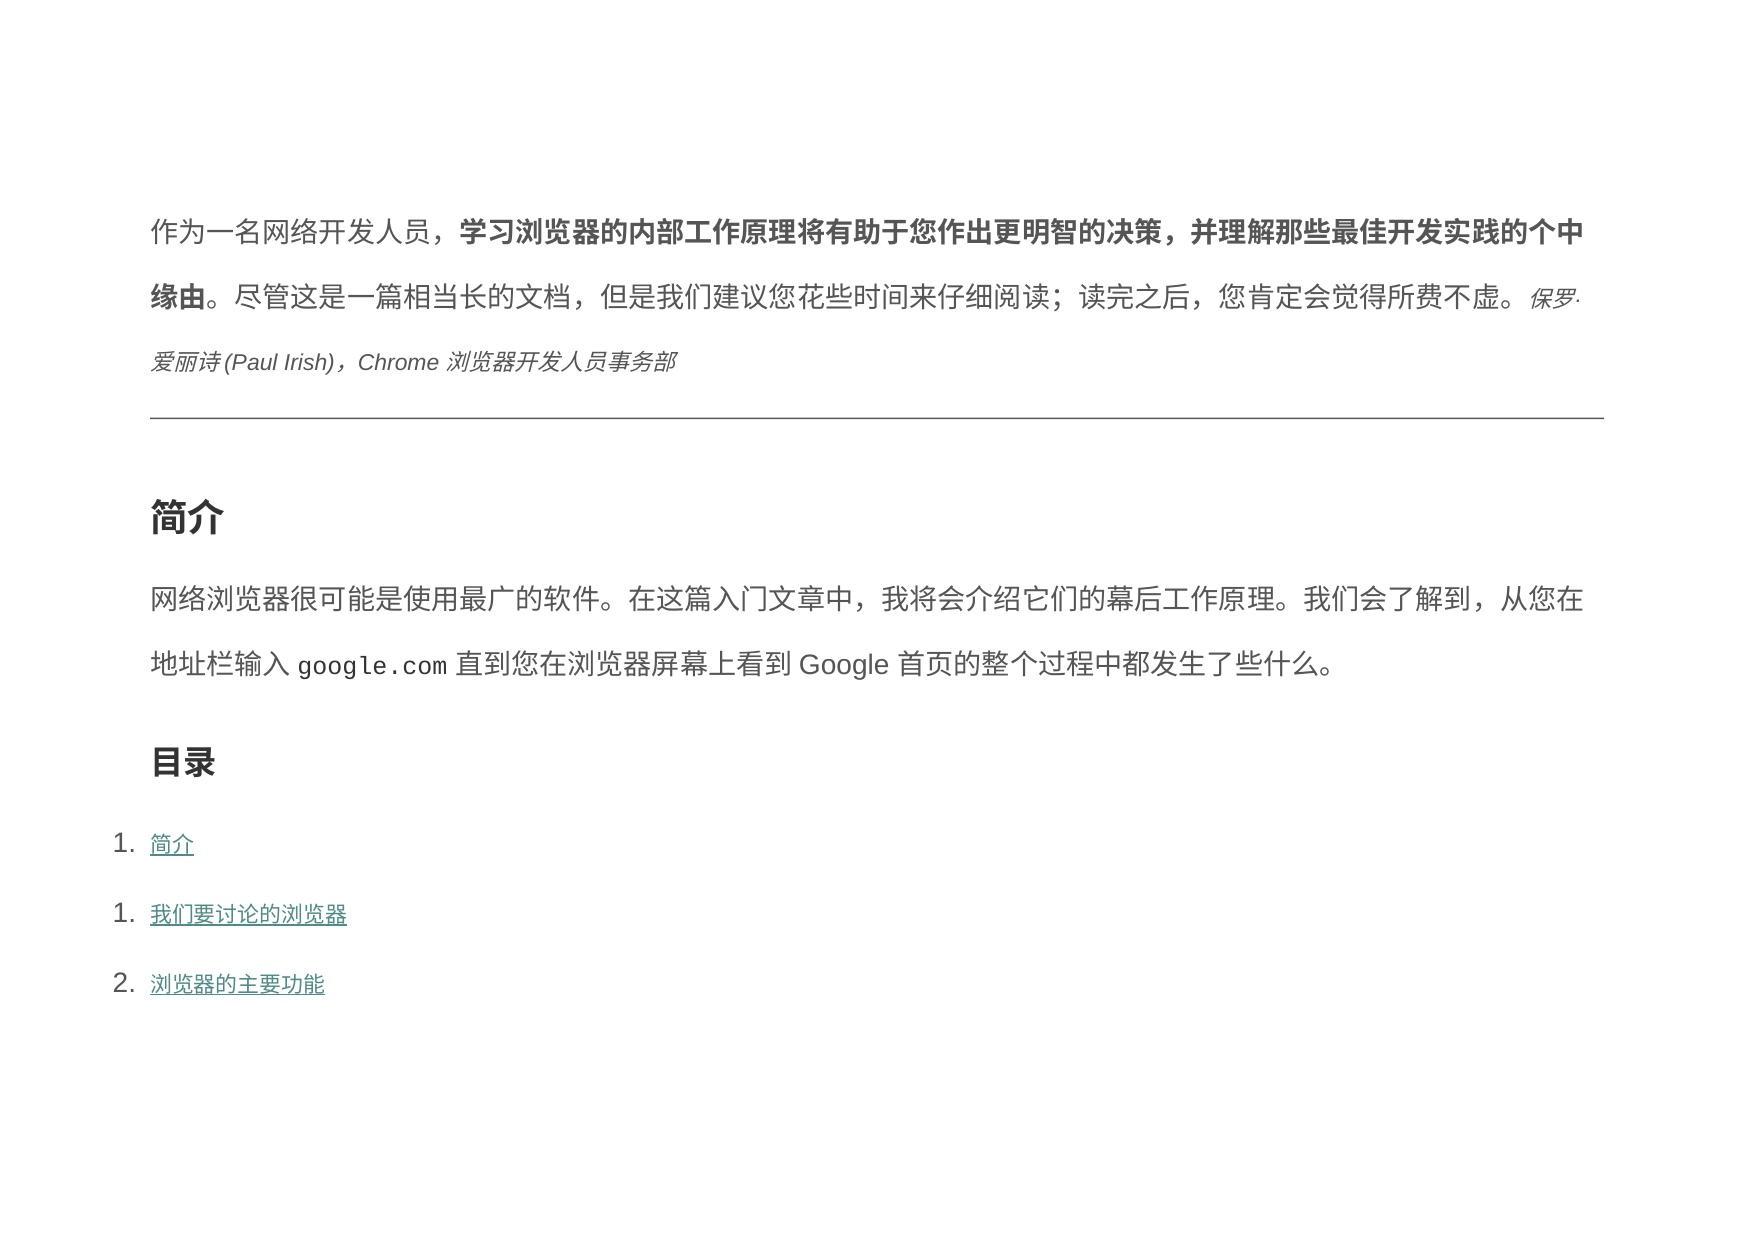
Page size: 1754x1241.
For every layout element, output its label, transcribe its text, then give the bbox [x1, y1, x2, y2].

list 浏览器的主要功能 [112, 949, 1604, 1014]
subtitle 目录 [150, 728, 1604, 793]
text 网络浏览器很可能是使用最广的软件。在这篇入门文章中，我将会介绍它们的幕后工作原理。我们会了解到，从您在地址栏输入 google.com 直到您在浏览器屏幕上看到 Google 首页的整个过程中都发生了些什么。 [150, 565, 1604, 695]
list 我们要讨论的浏览器 [112, 880, 1604, 945]
text 作为一名网络开发人员，学习浏览器的内部工作原理将有助于您作出更明智的决策，并理解那些最佳开发实践的个中缘由。尽管这是一篇相当长的文档，但是我们建议您花些时间来仔细阅读；读完之后，您肯定会觉得所费不虚。保罗·爱丽诗 (Paul Irish)，Chrome 浏览器开发人员事务部 [150, 198, 1604, 393]
list 简介 [112, 810, 1604, 875]
subtitle 简介 [150, 483, 1604, 548]
